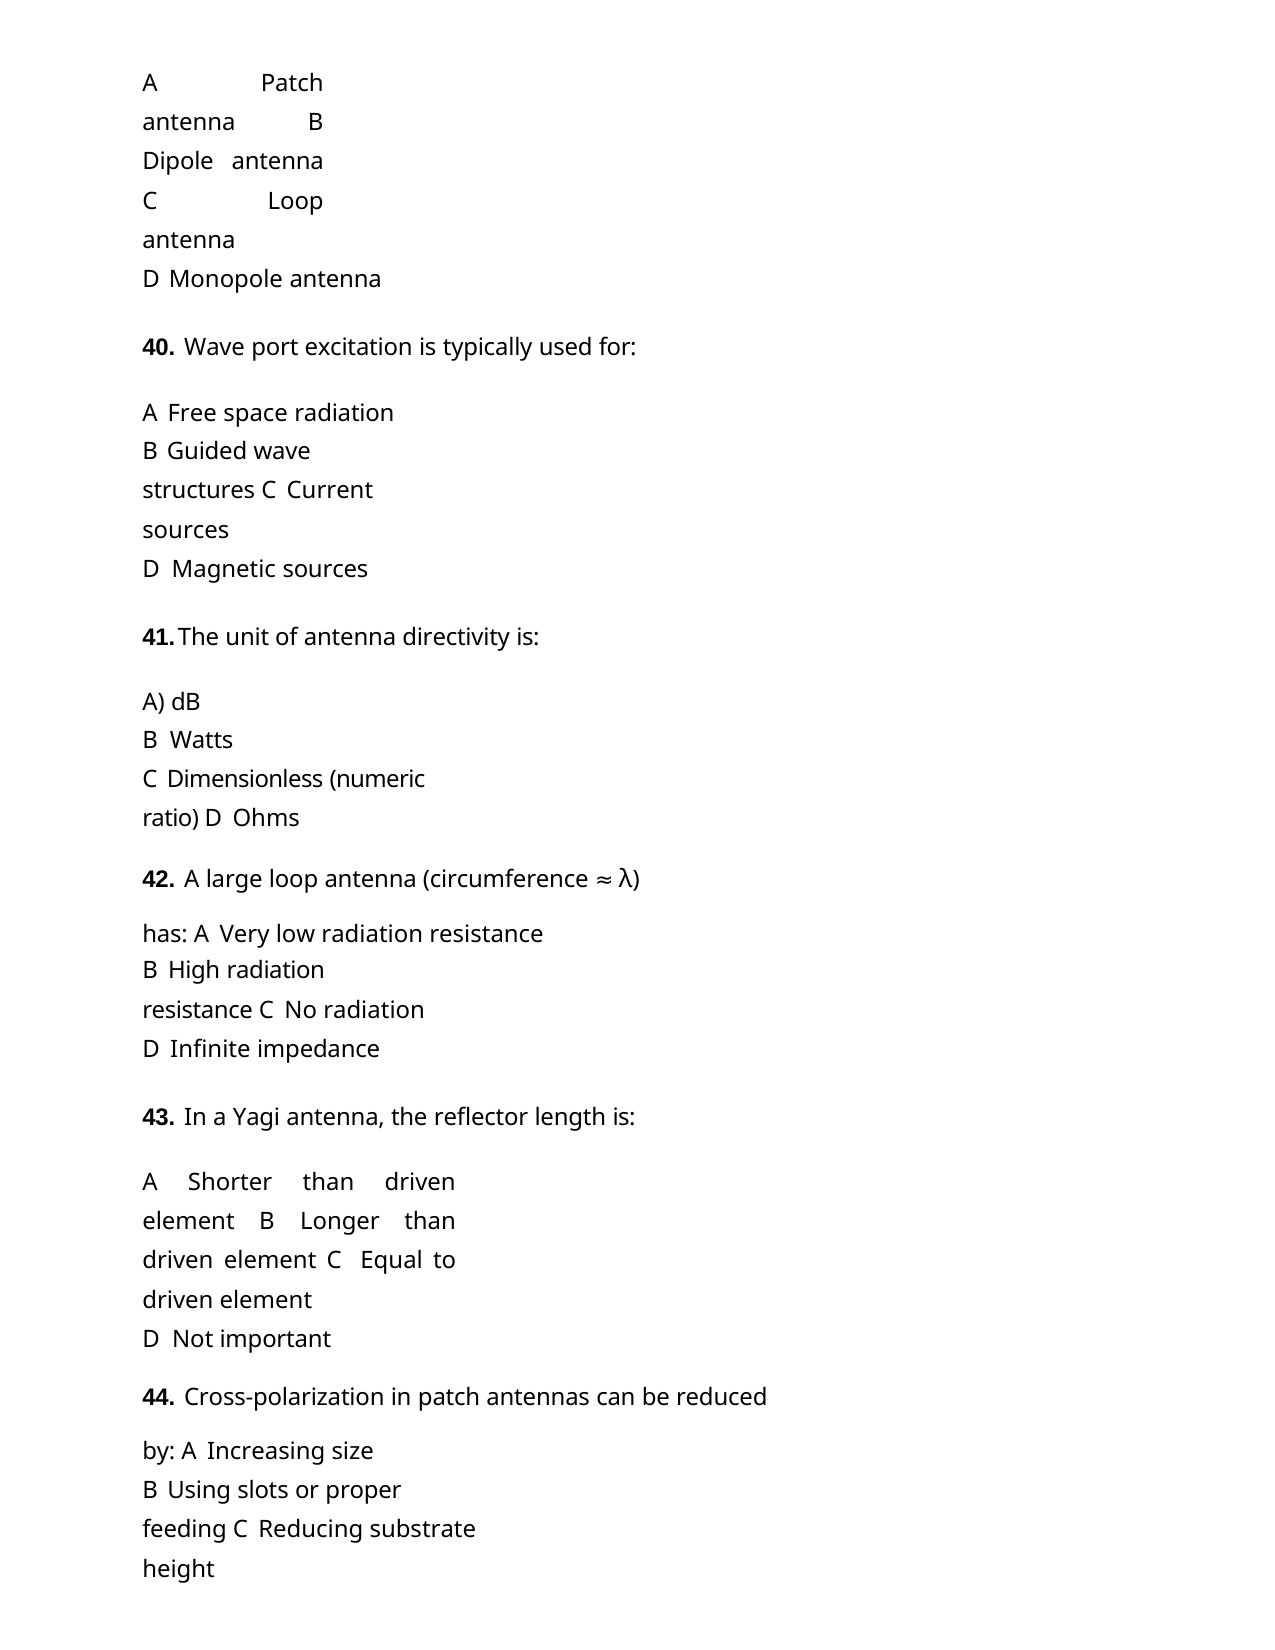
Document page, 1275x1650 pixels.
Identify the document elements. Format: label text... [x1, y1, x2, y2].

list Cross-polarization in patch antennas can be reduced by: A Increasing size [142, 1358, 767, 1467]
list The unit of antenna directivity is: [142, 620, 1087, 652]
text B Using slots or proper feeding C Reducing substrate height [142, 1473, 478, 1584]
text C Dimensionless (numeric ratio) D Ohms [142, 761, 478, 833]
text D Not important [142, 1322, 1087, 1355]
text A Shorter than driven element B Longer than driven element C Equal to driven element [142, 1164, 456, 1315]
text D Infinite impedance [142, 1032, 1087, 1064]
text D Monopole antenna [142, 262, 1087, 295]
text A Free space radiation [142, 395, 1087, 428]
text D Magnetic sources [142, 552, 1087, 584]
text A) dB [142, 685, 1087, 717]
text A Patch antenna B Dipole antenna C Loop antenna [142, 65, 323, 256]
list A large loop antenna (circumference ≈ λ) has: A Very low radiation resistance [142, 843, 653, 953]
text B High radiation resistance C No radiation [142, 953, 435, 1025]
text B Watts [142, 723, 1087, 756]
list In a Yagi antenna, the reflector length is: [142, 1099, 1087, 1132]
text B Guided wave structures C Current sources [142, 434, 426, 545]
list Wave port excitation is typically used for: [142, 330, 1087, 363]
